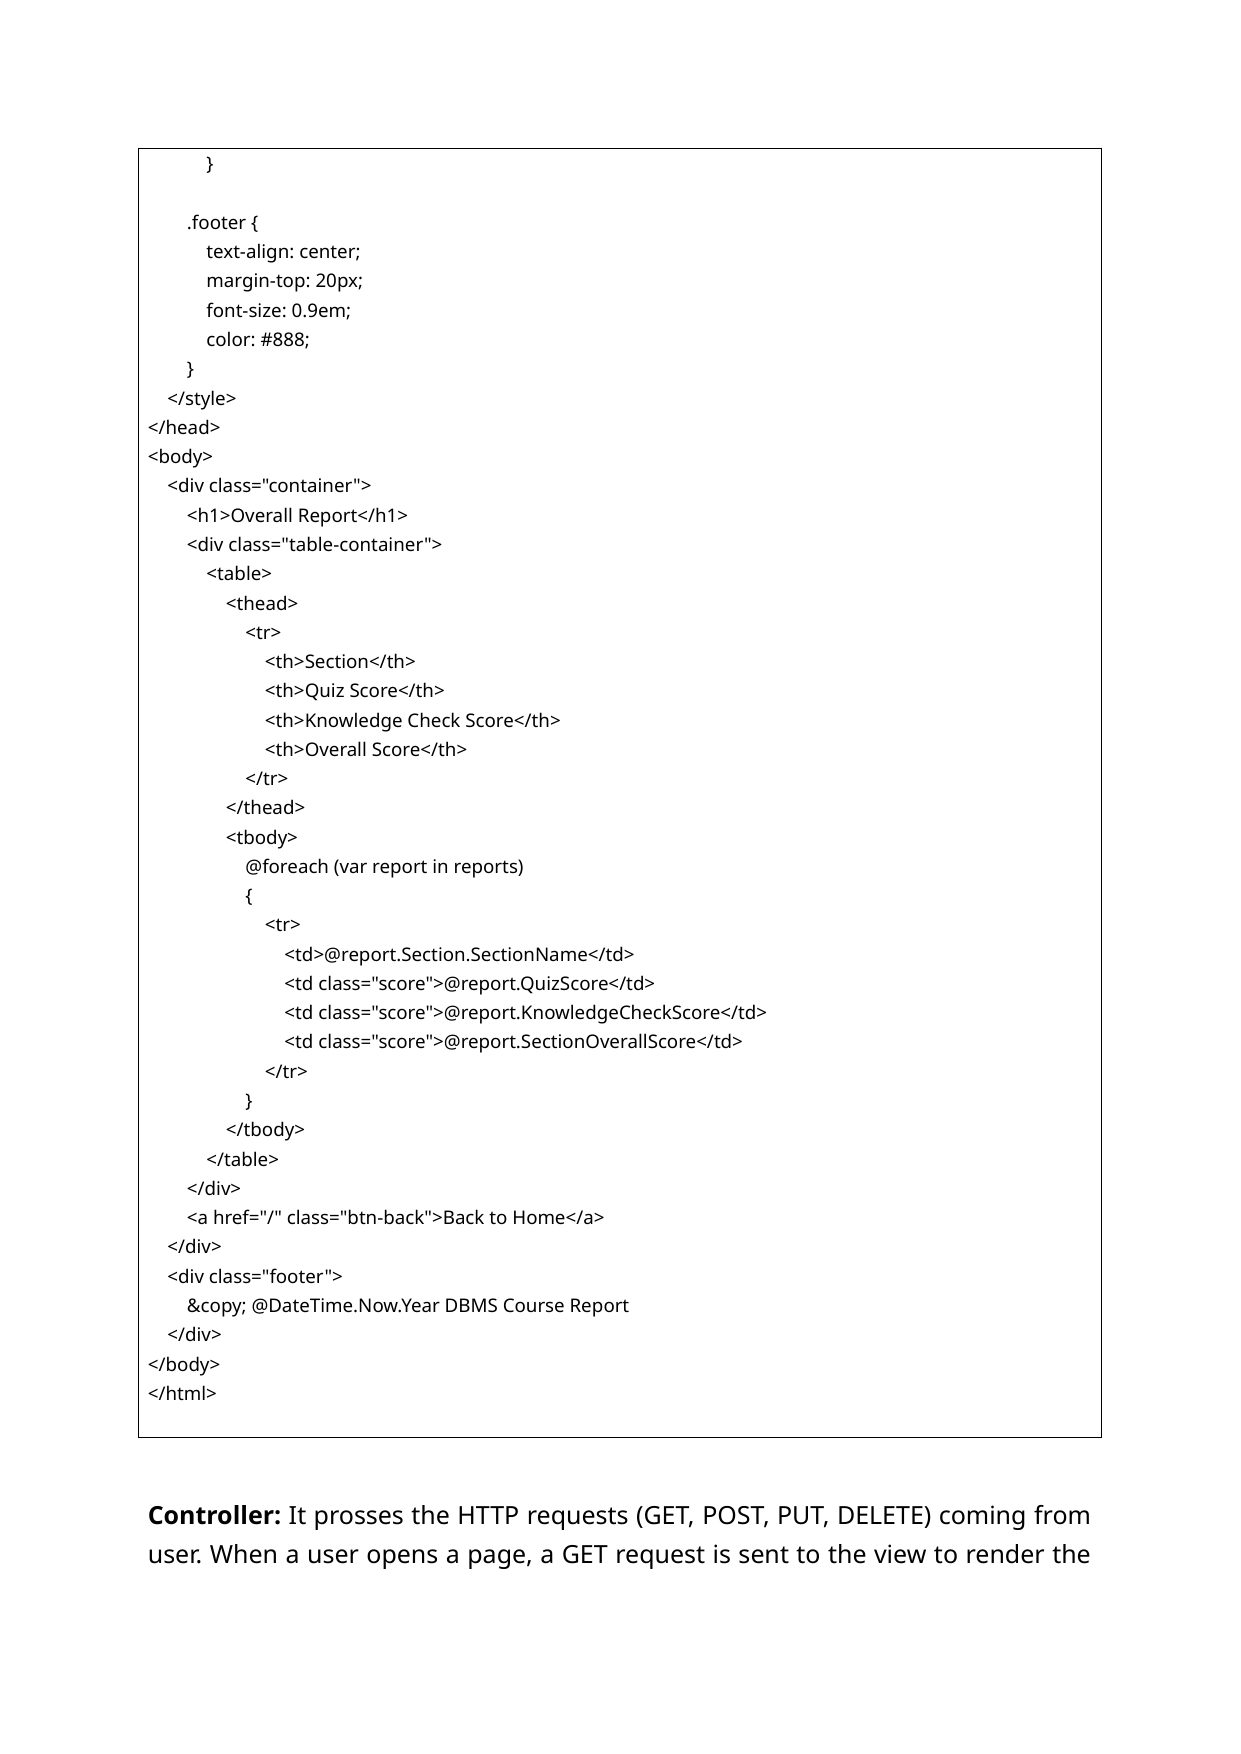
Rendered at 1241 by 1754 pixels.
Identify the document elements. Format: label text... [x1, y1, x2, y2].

text text-align: center; [139, 235, 1101, 264]
text .footer { [139, 206, 1101, 235]
text </style> [139, 382, 1101, 410]
text </body> [139, 1348, 1101, 1376]
text </tbody> [139, 1113, 1101, 1142]
text </thead> [139, 792, 1101, 820]
text &copy; @DateTime.Now.Year DBMS Course Report [139, 1289, 1101, 1318]
text } [139, 352, 1101, 381]
text </div> [139, 1318, 1101, 1347]
text <td class="score">@report.QuizScore</td> [139, 967, 1101, 996]
text </tr> [139, 762, 1101, 791]
text font-size: 0.9em; [139, 294, 1101, 323]
text </table> [139, 1143, 1101, 1171]
text <td class="score">@report.SectionOverallScore</td> [139, 1026, 1101, 1054]
text </html> [139, 1377, 1101, 1406]
text </head> [139, 411, 1101, 440]
text <th>Section</th> [139, 645, 1101, 674]
text <h1>Overall Report</h1> [139, 499, 1101, 527]
text <th>Quiz Score</th> [139, 674, 1101, 703]
text <th>Knowledge Check Score</th> [139, 704, 1101, 732]
text margin-top: 20px; [139, 265, 1101, 293]
text <tbody> [139, 821, 1101, 849]
text <div class="container"> [139, 469, 1101, 498]
text <div class="table-container"> [139, 528, 1101, 557]
text <a href="/" class="btn-back">Back to Home</a> [139, 1201, 1101, 1230]
text </tr> [139, 1055, 1101, 1084]
text <td class="score">@report.KnowledgeCheckScore</td> [139, 996, 1101, 1025]
text color: #888; [139, 323, 1101, 352]
text </div> [139, 1172, 1101, 1201]
text <thead> [139, 587, 1101, 615]
text <div class="footer"> [139, 1260, 1101, 1288]
text @foreach (var report in reports) [139, 850, 1101, 879]
text <table> [139, 557, 1101, 586]
text <tr> [139, 616, 1101, 644]
text <td>@report.Section.SectionName</td> [139, 938, 1101, 967]
text <th>Overall Score</th> [139, 733, 1101, 762]
text { [139, 879, 1101, 908]
text <tr> [139, 909, 1101, 937]
text </div> [139, 1231, 1101, 1259]
text } [139, 1084, 1101, 1113]
text } [139, 149, 1101, 176]
text <body> [139, 440, 1101, 469]
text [148, 1498, 1093, 1571]
